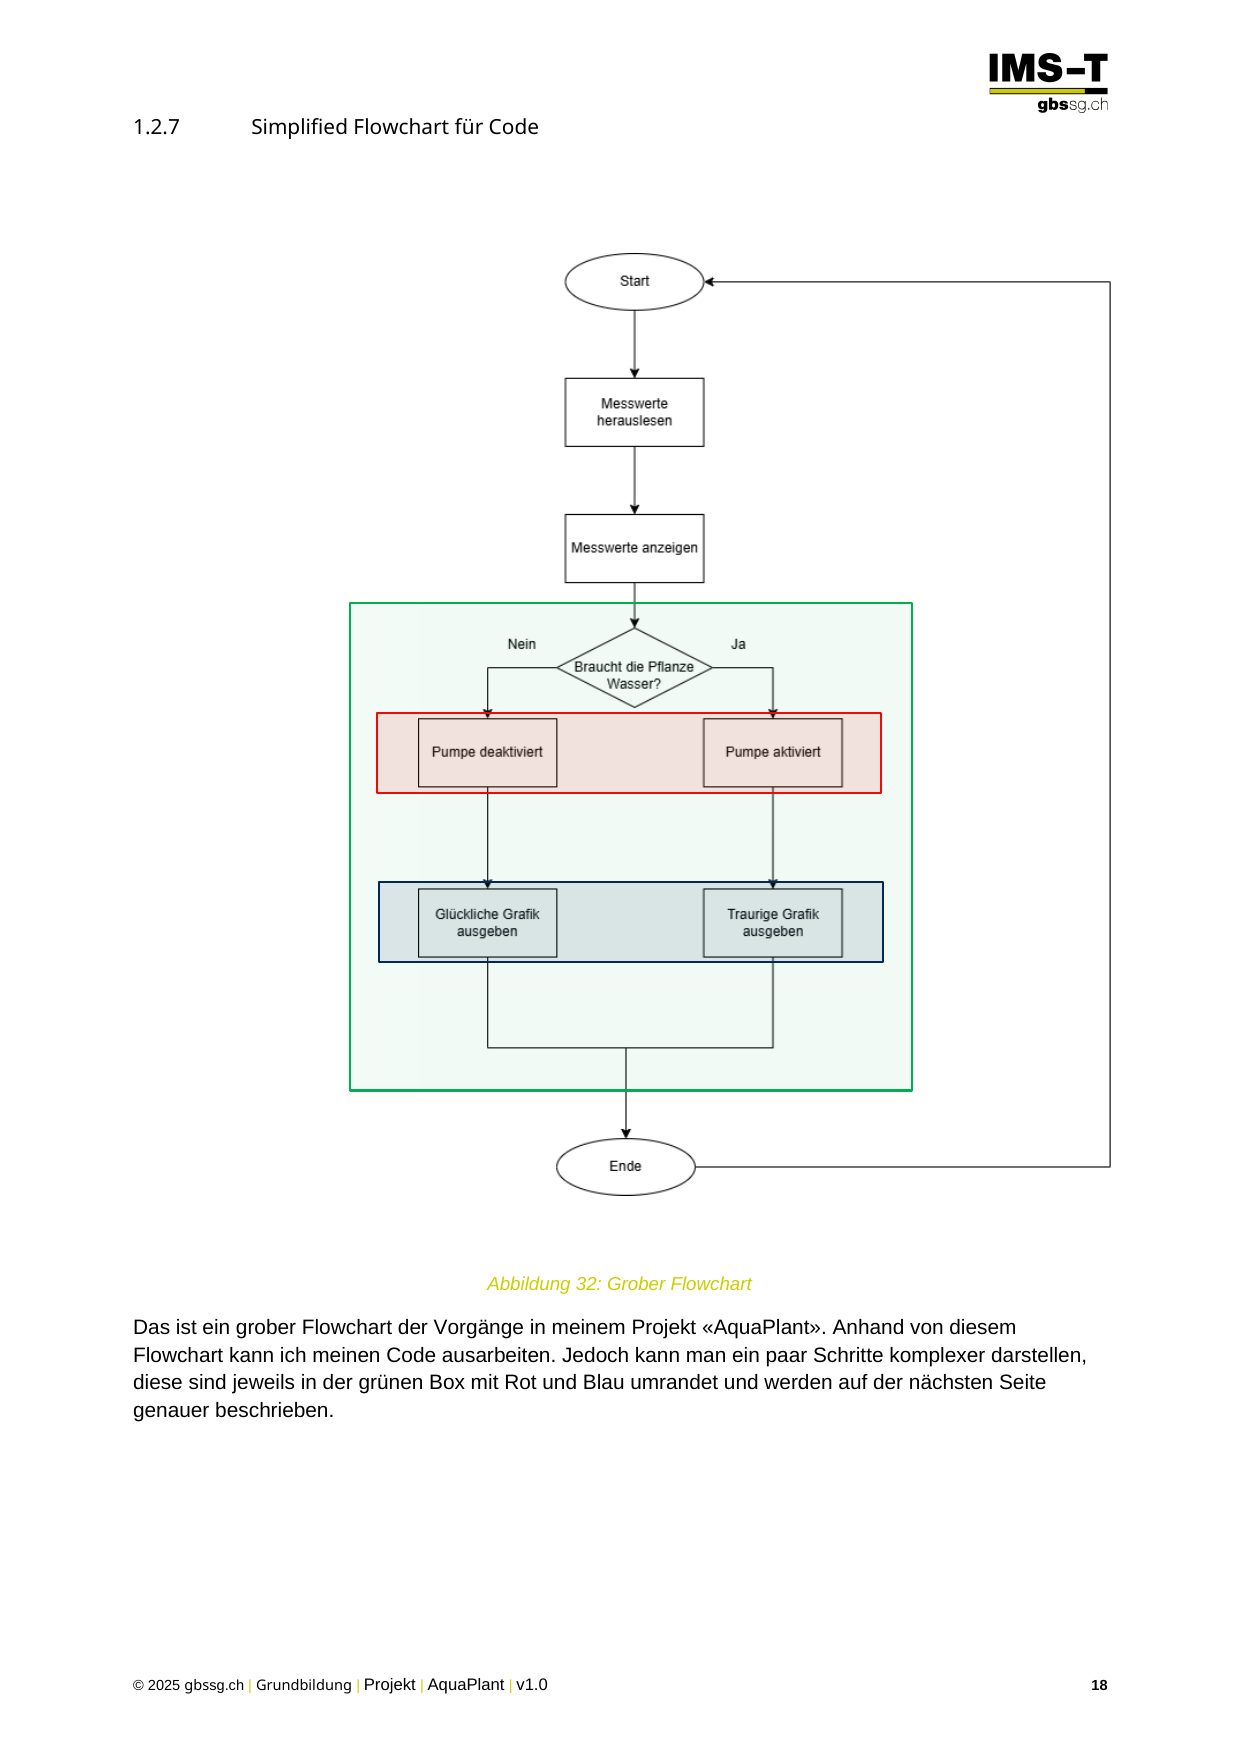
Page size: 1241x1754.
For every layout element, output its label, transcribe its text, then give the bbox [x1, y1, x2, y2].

picture [989, 53, 1108, 113]
text Das ist ein grober Flowchart der Vorgänge in meinem Projekt «AquaPlant». Anhand von diesem Flowchart kann ich meinen Code ausarbeiten. Jedoch kann man ein paar Schritte komplexer darstellen, diese sind jeweils in der grünen Box mit Rot und Blau umrandet und werden auf der nächsten Seite genauer beschrieben. [133, 1315, 1107, 1421]
subtitle Simplified Flowchart für Code [133, 112, 1107, 141]
picture [418, 883, 882, 961]
picture [418, 604, 911, 1089]
picture [418, 253, 1120, 1196]
